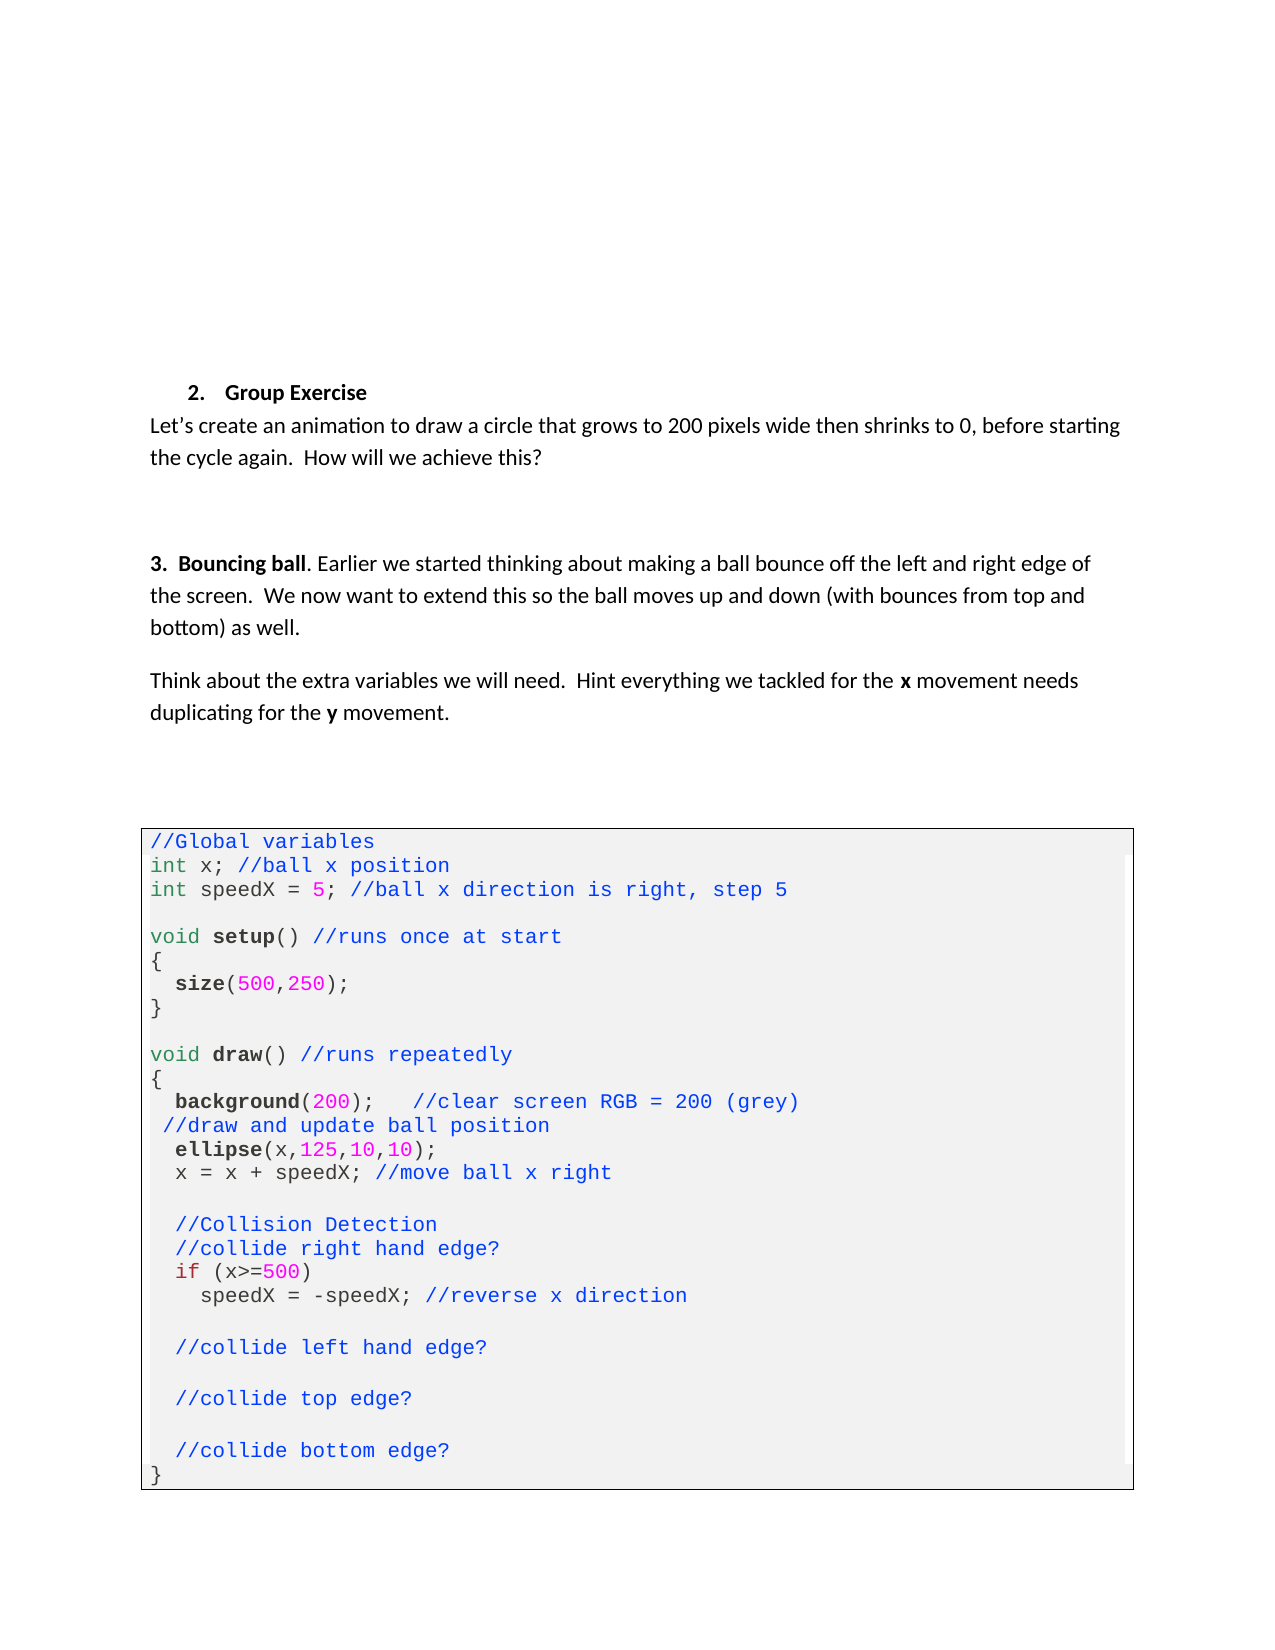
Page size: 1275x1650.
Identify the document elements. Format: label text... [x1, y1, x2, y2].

text ellipse(x,125,10,10); [150, 1139, 1125, 1162]
text } [150, 997, 1125, 1021]
text //draw and update ball position [150, 1115, 1125, 1139]
text { [150, 1068, 1125, 1091]
list Group Exercise [187, 378, 1125, 407]
text Think about the extra variables we will need. Hint everything we tackled for the x movement needs duplicating for the y movement. [150, 666, 1125, 727]
text //collide top edge? [150, 1388, 1125, 1412]
text size(500,250); [150, 973, 1125, 997]
text //Global variables [142, 829, 1133, 855]
text x = x + speedX; //move ball x right [150, 1162, 1125, 1186]
text 3. Bouncing ball. Earlier we started thinking about making a ball bounce off the left and right edge of the screen. We now want to extend this so the ball moves up and down (with bounces from top and bottom) as well. [150, 549, 1125, 641]
text if (x>=500) [150, 1261, 1125, 1285]
text { [150, 949, 1125, 973]
text void draw() //runs repeatedly [150, 1044, 1125, 1068]
text //Collision Detection [150, 1214, 1125, 1238]
list Let’s create an animation to draw a circle that grows to 200 pixels wide then shrinks to 0, before starting the cycle again. How will we achieve this? [150, 411, 1125, 471]
text } [142, 1461, 1133, 1489]
text //collide right hand edge? [150, 1238, 1125, 1261]
text int speedX = 5; //ball x direction is right, step 5 [150, 879, 1125, 902]
text speedX = -speedX; //reverse x direction [150, 1285, 1125, 1309]
text background(200); //clear screen RGB = 200 (grey) [150, 1091, 1125, 1115]
text void setup() //runs once at start [150, 926, 1125, 949]
text //collide bottom edge? [150, 1440, 1125, 1461]
text int x; //ball x position [150, 855, 1125, 879]
text //collide left hand edge? [150, 1337, 1125, 1360]
